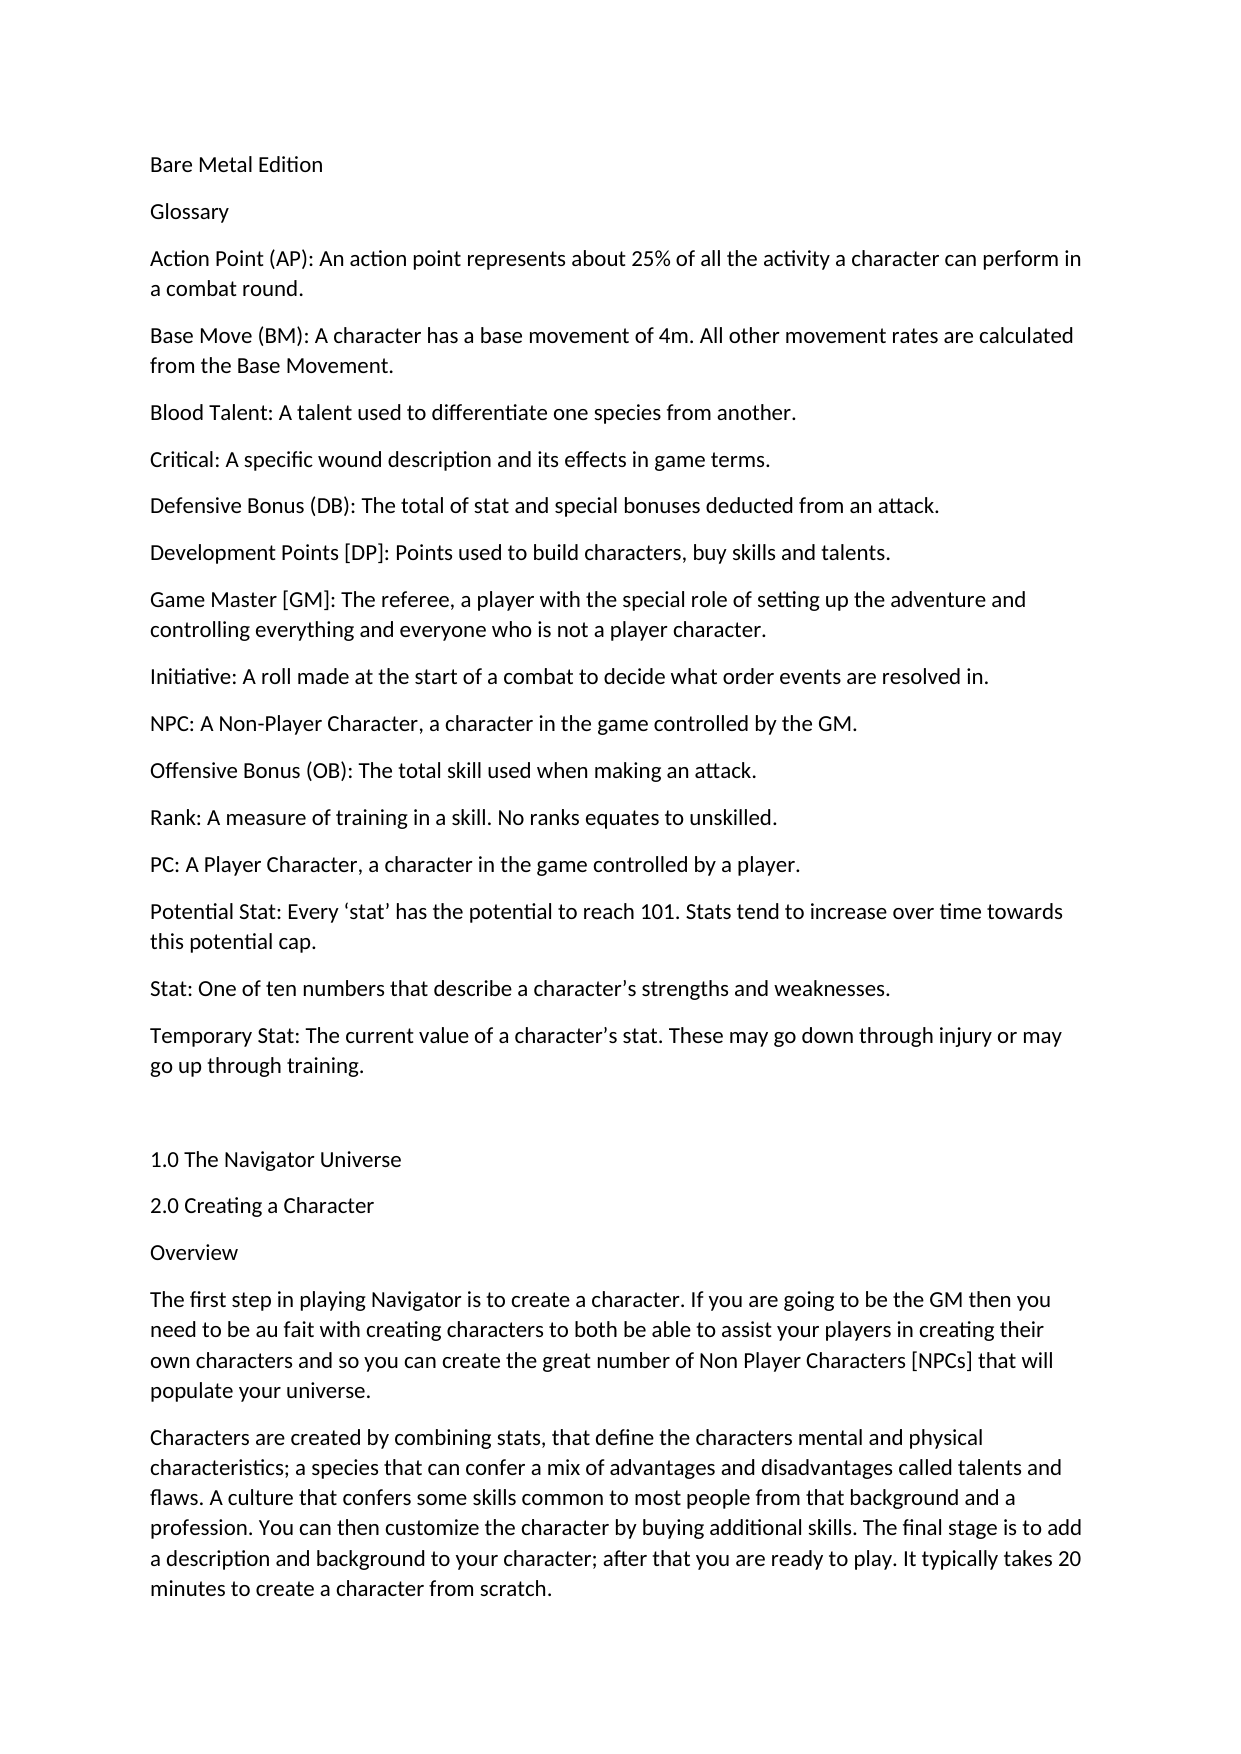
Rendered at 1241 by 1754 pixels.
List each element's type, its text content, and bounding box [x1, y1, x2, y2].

text Offensive Bonus (OB): The total skill used when making an attack. [150, 756, 1090, 784]
text Base Move (BM): A character has a base movement of 4m. All other movement rates are calculated from the Base Movement. [150, 321, 1090, 379]
text Bare Metal Edition [150, 150, 1090, 178]
text Initiative: A roll made at the start of a combat to decide what order events are resolved in. [150, 662, 1090, 691]
text Defensive Bonus (DB): The total of stat and special bonuses deducted from an attack. [150, 492, 1090, 520]
text Critical: A specific wound description and its effects in game terms. [150, 445, 1090, 473]
text Stat: One of ten numbers that describe a character’s strengths and weaknesses. [150, 974, 1090, 1002]
text 1.0 The Navigator Universe [150, 1145, 1090, 1173]
text Action Point (AP): An action point represents about 25% of all the activity a character can perform in a combat round. [150, 244, 1090, 302]
text Temporary Stat: The current value of a character’s stat. These may go down through injury or may go up through training. [150, 1021, 1090, 1079]
text The first step in playing Navigator is to create a character. If you are going to be the GM then you need to be au fait with creating characters to both be able to assist your players in creating their own characters and so you can create the great number of Non Player Characters [NPCs] that will populate your universe. [150, 1285, 1090, 1404]
text NPC: A Non-Player Character, a character in the game controlled by the GM. [150, 709, 1090, 737]
text Potential Stat: Every ‘stat’ has the potential to reach 101. Stats tend to increase over time towards this potential cap. [150, 897, 1090, 955]
text 2.0 Creating a Character [150, 1192, 1090, 1220]
text Blood Talent: A talent used to differentiate one species from another. [150, 398, 1090, 426]
text Rank: A measure of training in a skill. No ranks equates to unskilled. [150, 803, 1090, 831]
text Development Points [DP]: Points used to build characters, buy skills and talents. [150, 538, 1090, 567]
text Glossary [150, 197, 1090, 225]
text Game Master [GM]: The referee, a player with the special role of setting up the adventure and controlling everything and everyone who is not a player character. [150, 585, 1090, 644]
text Characters are created by combining stats, that define the characters mental and physical characteristics; a species that can confer a mix of advantages and disadvantages called talents and flaws. A culture that confers some skills common to most people from that background and a profession. You can then customize the character by buying additional skills. The final stage is to add a description and background to your character; after that you are ready to play. It typically takes 20 minutes to create a character from scratch. [150, 1423, 1090, 1602]
text PC: A Player Character, a character in the game controlled by a player. [150, 850, 1090, 878]
text Overview [150, 1238, 1090, 1267]
